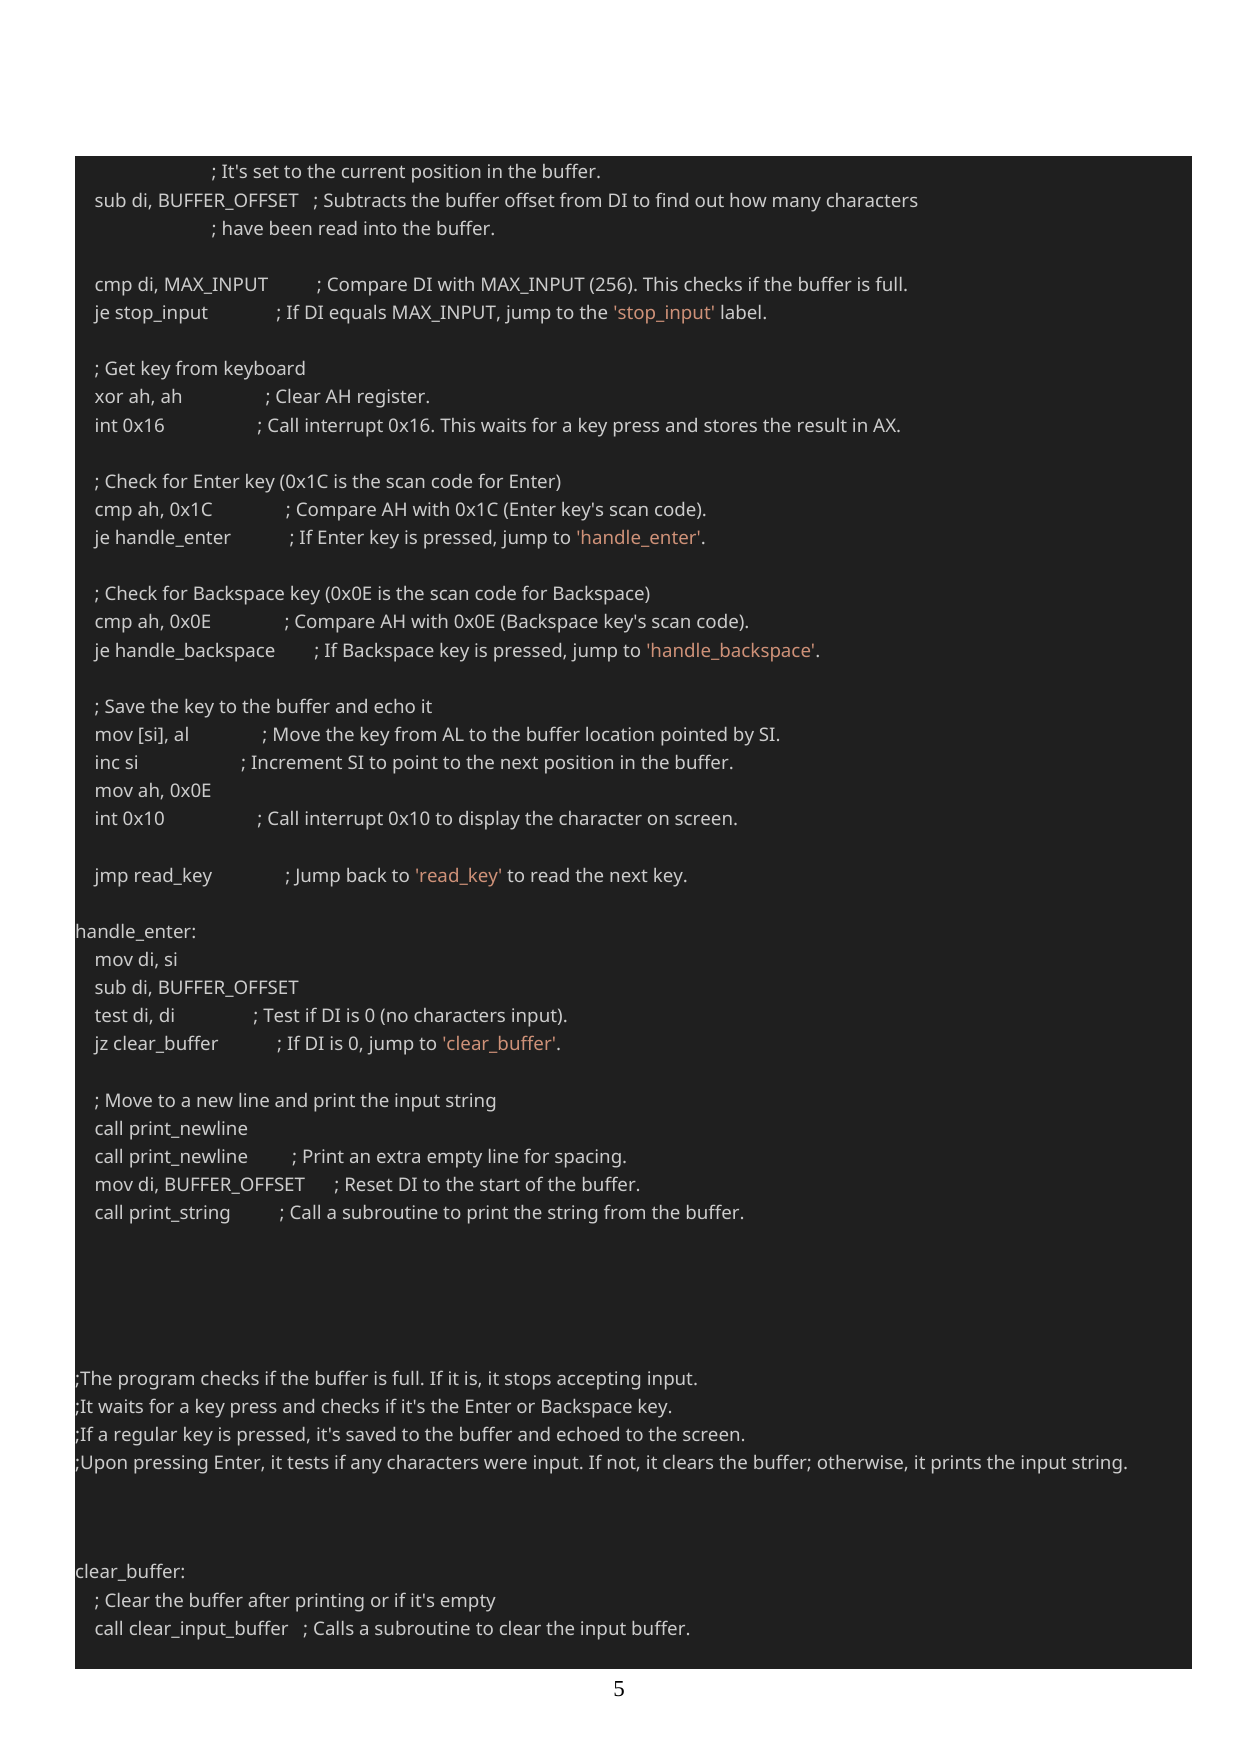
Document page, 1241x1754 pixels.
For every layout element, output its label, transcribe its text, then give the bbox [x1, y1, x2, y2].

text test di, di ; Test if DI is 0 (no characters input). [75, 1000, 1192, 1028]
text mov di, si [75, 944, 1192, 972]
text ;If a regular key is pressed, it's saved to the buffer and echoed to the screen. [75, 1419, 1192, 1447]
text ; Check for Backspace key (0x0E is the scan code for Backspace) [75, 578, 1192, 606]
text inc si ; Increment SI to point to the next position in the buffer. [75, 747, 1192, 775]
text mov ah, 0x0E [75, 775, 1192, 803]
text ;It waits for a key press and checks if it's the Enter or Backspace key. [75, 1391, 1192, 1419]
text clear_buffer: [75, 1556, 1192, 1584]
text ; Save the key to the buffer and echo it [75, 691, 1192, 719]
text ; Clear the buffer after printing or if it's empty [75, 1584, 1192, 1612]
text je handle_enter ; If Enter key is pressed, jump to 'handle_enter'. [75, 522, 1192, 550]
text je stop_input ; If DI equals MAX_INPUT, jump to the 'stop_input' label. [75, 297, 1192, 325]
text int 0x16 ; Call interrupt 0x16. This waits for a key press and stores the result in AX. [75, 409, 1192, 437]
text handle_enter: [75, 916, 1192, 944]
text mov di, BUFFER_OFFSET ; Reset DI to the start of the buffer. [75, 1169, 1192, 1197]
text mov [si], al ; Move the key from AL to the buffer location pointed by SI. [75, 719, 1192, 747]
text ; Move to a new line and print the input string [75, 1084, 1192, 1112]
text ; have been read into the buffer. [75, 212, 1192, 241]
text call clear_input_buffer ; Calls a subroutine to clear the input buffer. [75, 1612, 1192, 1641]
text ; It's set to the current position in the buffer. [75, 156, 1192, 184]
text int 0x10 ; Call interrupt 0x10 to display the character on screen. [75, 803, 1192, 831]
text cmp ah, 0x1C ; Compare AH with 0x1C (Enter key's scan code). [75, 494, 1192, 522]
text jz clear_buffer ; If DI is 0, jump to 'clear_buffer'. [75, 1028, 1192, 1056]
text jmp read_key ; Jump back to 'read_key' to read the next key. [75, 859, 1192, 887]
text cmp di, MAX_INPUT ; Compare DI with MAX_INPUT (256). This checks if the buffer is full. [75, 269, 1192, 297]
text sub di, BUFFER_OFFSET ; Subtracts the buffer offset from DI to find out how many characters [75, 184, 1192, 212]
text call print_string ; Call a subroutine to print the string from the buffer. [75, 1197, 1192, 1225]
text call print_newline ; Print an extra empty line for spacing. [75, 1141, 1192, 1169]
text sub di, BUFFER_OFFSET [75, 972, 1192, 1000]
text call print_newline [75, 1112, 1192, 1141]
text ;The program checks if the buffer is full. If it is, it stops accepting input. [75, 1362, 1192, 1391]
text ; Get key from keyboard [75, 353, 1192, 381]
text je handle_backspace ; If Backspace key is pressed, jump to 'handle_backspace'. [75, 634, 1192, 662]
text cmp ah, 0x0E ; Compare AH with 0x0E (Backspace key's scan code). [75, 606, 1192, 634]
text xor ah, ah ; Clear AH register. [75, 381, 1192, 409]
text ; Check for Enter key (0x1C is the scan code for Enter) [75, 466, 1192, 494]
text ;Upon pressing Enter, it tests if any characters were input. If not, it clears the buffer; otherwise, it prints the input string. [75, 1447, 1192, 1475]
